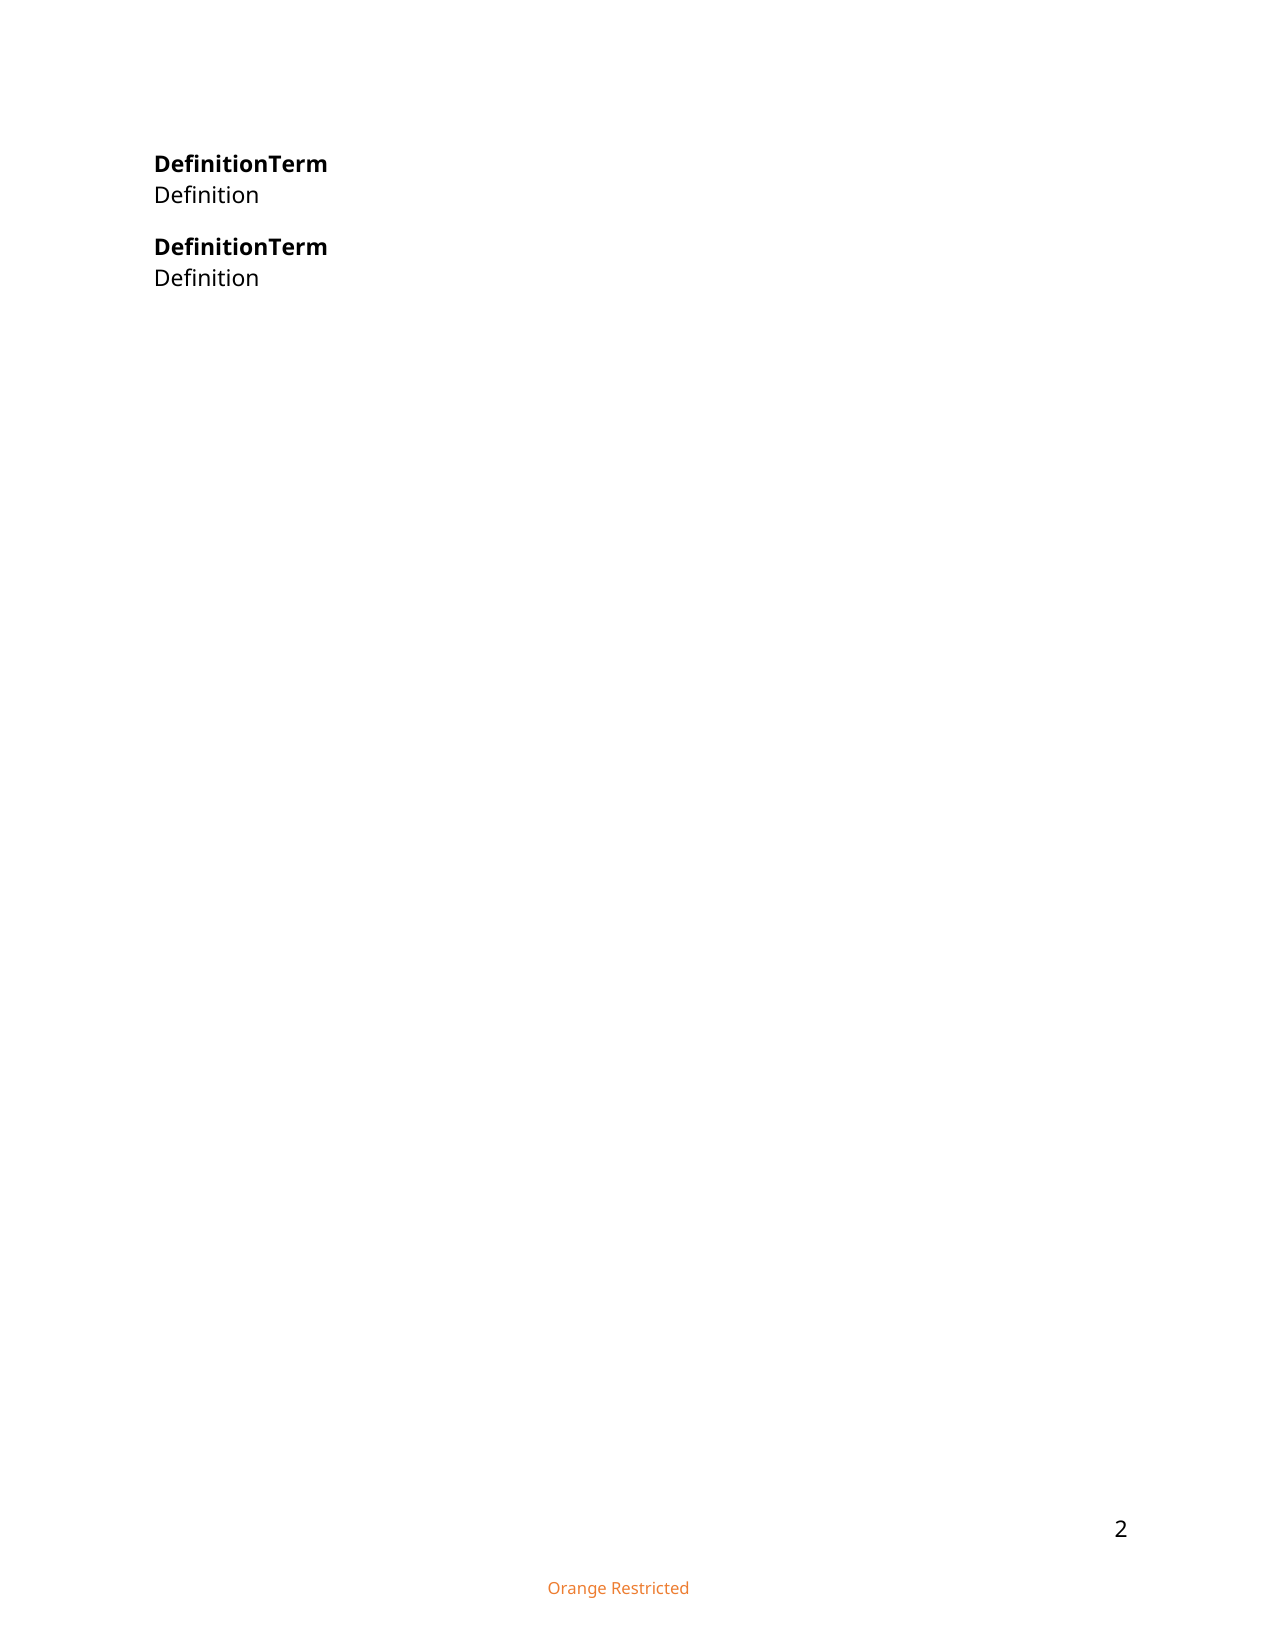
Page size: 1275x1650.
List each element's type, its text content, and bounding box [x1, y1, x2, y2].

text DefinitionTerm [148, 148, 1127, 179]
text Definition [148, 179, 1127, 210]
text DefinitionTerm [148, 231, 1127, 262]
text Definition [148, 262, 1127, 293]
